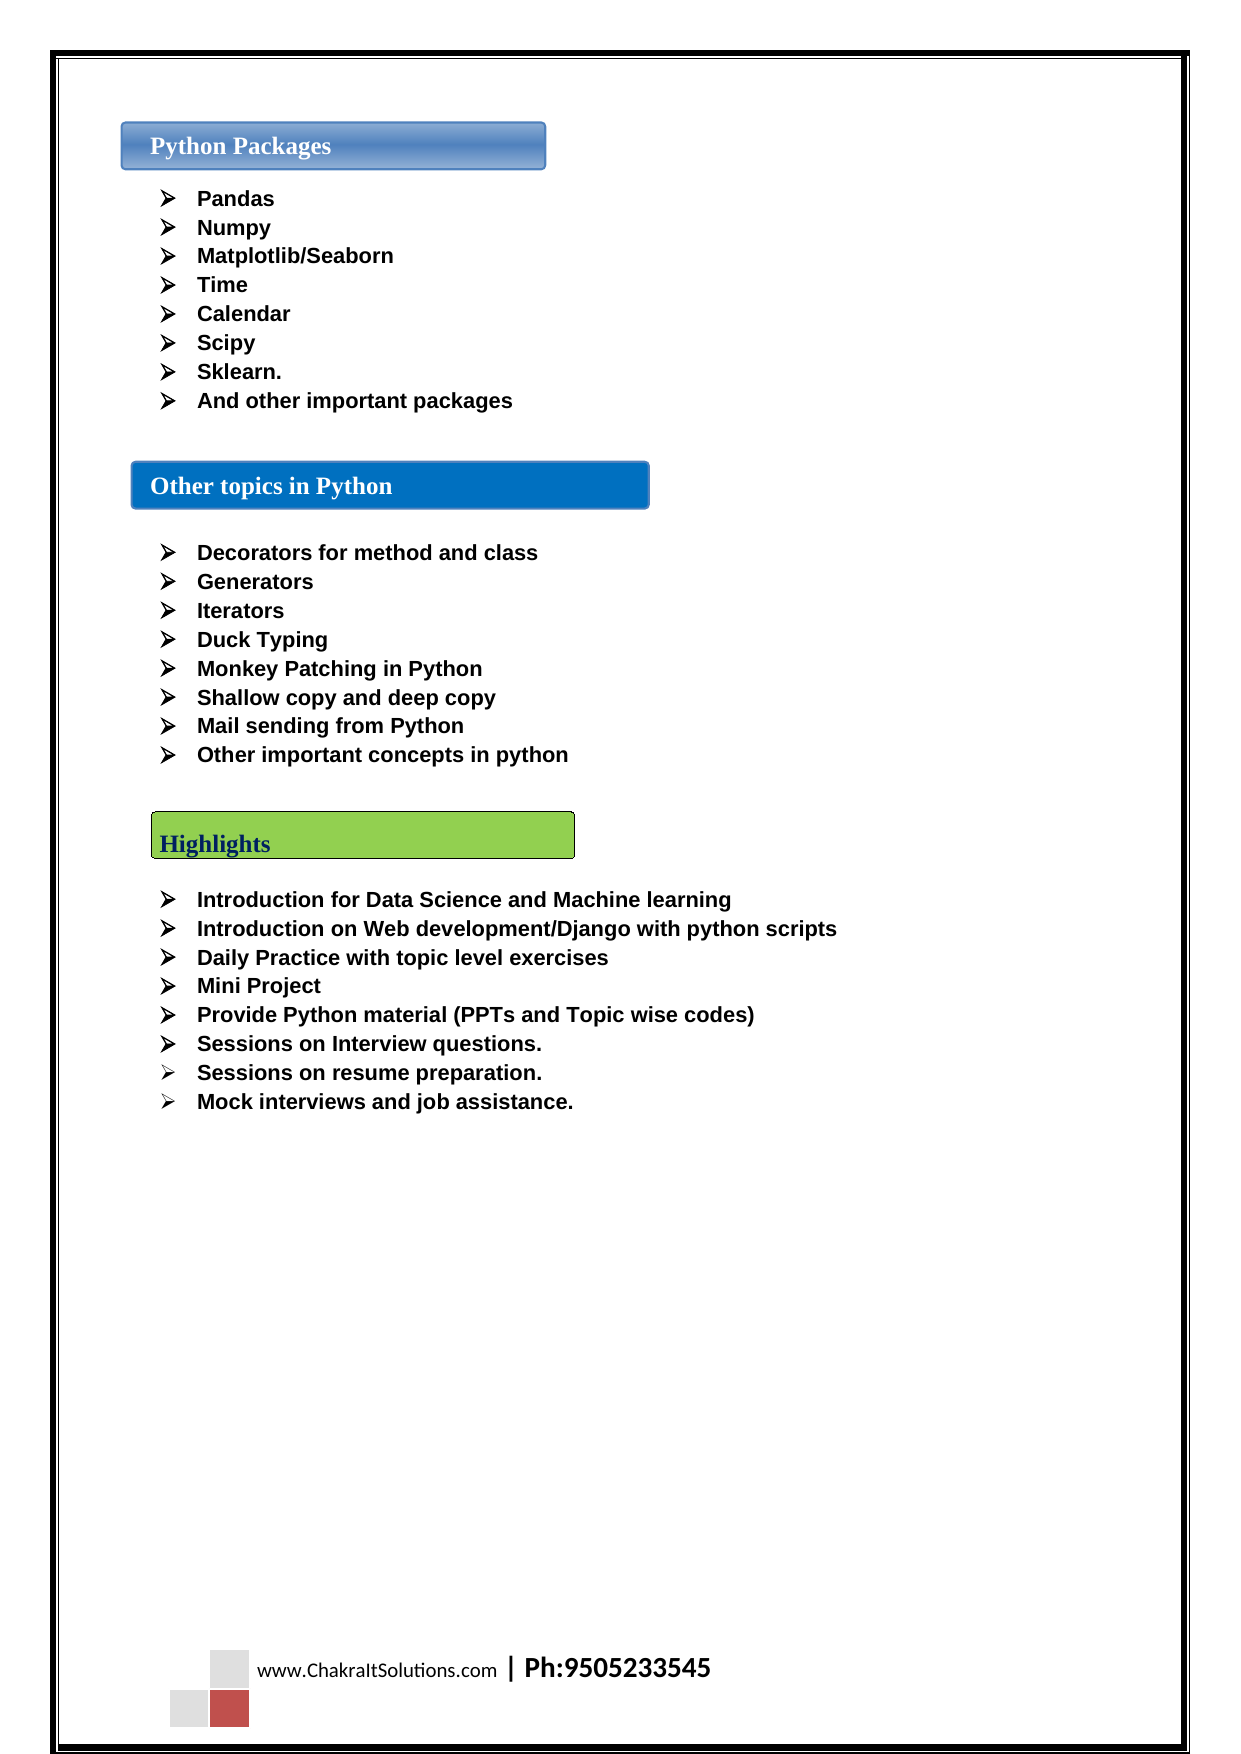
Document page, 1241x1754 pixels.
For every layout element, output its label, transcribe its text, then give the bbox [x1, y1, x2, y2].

list Numpy [159, 214, 1090, 239]
text Highlights [150, 829, 1090, 857]
list Sessions on Interview questions. [159, 1031, 1090, 1056]
list And other important packages [159, 388, 1090, 413]
list Duck Typing [159, 626, 1090, 652]
list Generators [159, 568, 1090, 594]
text Other topics in Python [150, 471, 1090, 500]
list Sklearn. [159, 359, 1090, 384]
list Daily Practice with topic level exercises [159, 944, 1090, 969]
list Introduction on Web development/Django with python scripts [159, 915, 1090, 941]
list Introduction for Data Science and Machine learning [159, 886, 1090, 912]
list Mini Project [159, 973, 1090, 998]
list Shallow copy and deep copy [159, 684, 1090, 709]
list Mock interviews and job assistance. [159, 1089, 1090, 1114]
text Python Packages [150, 131, 1090, 160]
list Mail sending from Python [159, 713, 1090, 738]
list Calendar [159, 301, 1090, 326]
list Iterators [159, 597, 1090, 623]
list Decorators for method and class [159, 539, 1090, 565]
list Pandas [159, 185, 1090, 211]
list Scipy [159, 330, 1090, 355]
list Provide Python material (PPTs and Topic wise codes) [159, 1002, 1090, 1027]
list Time [159, 272, 1090, 297]
list Sessions on resume preparation. [159, 1060, 1090, 1085]
list Monkey Patching in Python [159, 655, 1090, 681]
list Other important concepts in python [159, 742, 1090, 767]
list Matplotlib/Seaborn [159, 243, 1090, 268]
